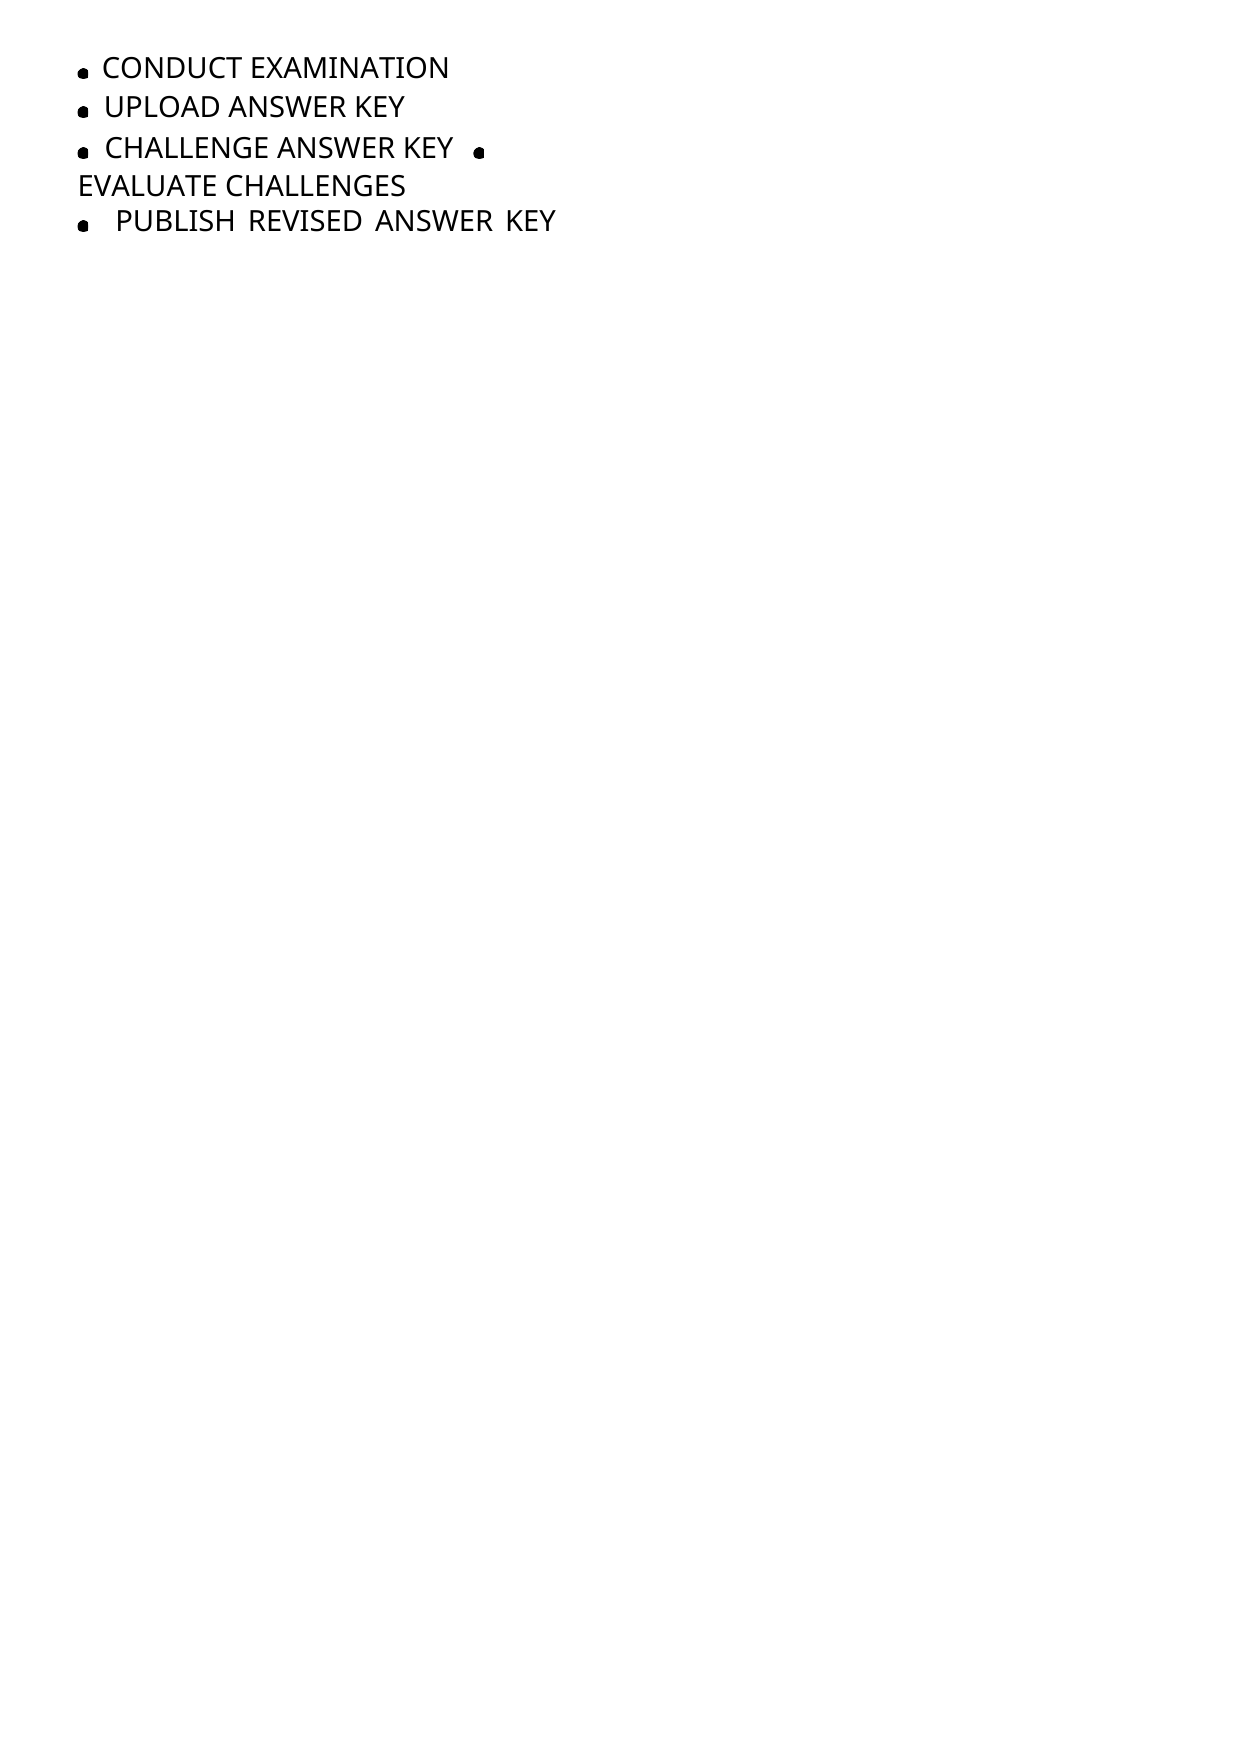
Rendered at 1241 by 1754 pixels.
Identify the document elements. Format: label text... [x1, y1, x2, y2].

text CHALLENGE ANSWER KEY EVALUATE CHALLENGES [77, 127, 494, 205]
text CONDUCT EXAMINATION UPLOAD ANSWER KEY [77, 48, 467, 126]
picture [77, 220, 89, 232]
picture [77, 147, 89, 159]
picture [77, 68, 89, 79]
text PUBLISH REVISED ANSWER KEY [77, 205, 1196, 238]
picture [77, 106, 89, 118]
picture [473, 147, 484, 159]
